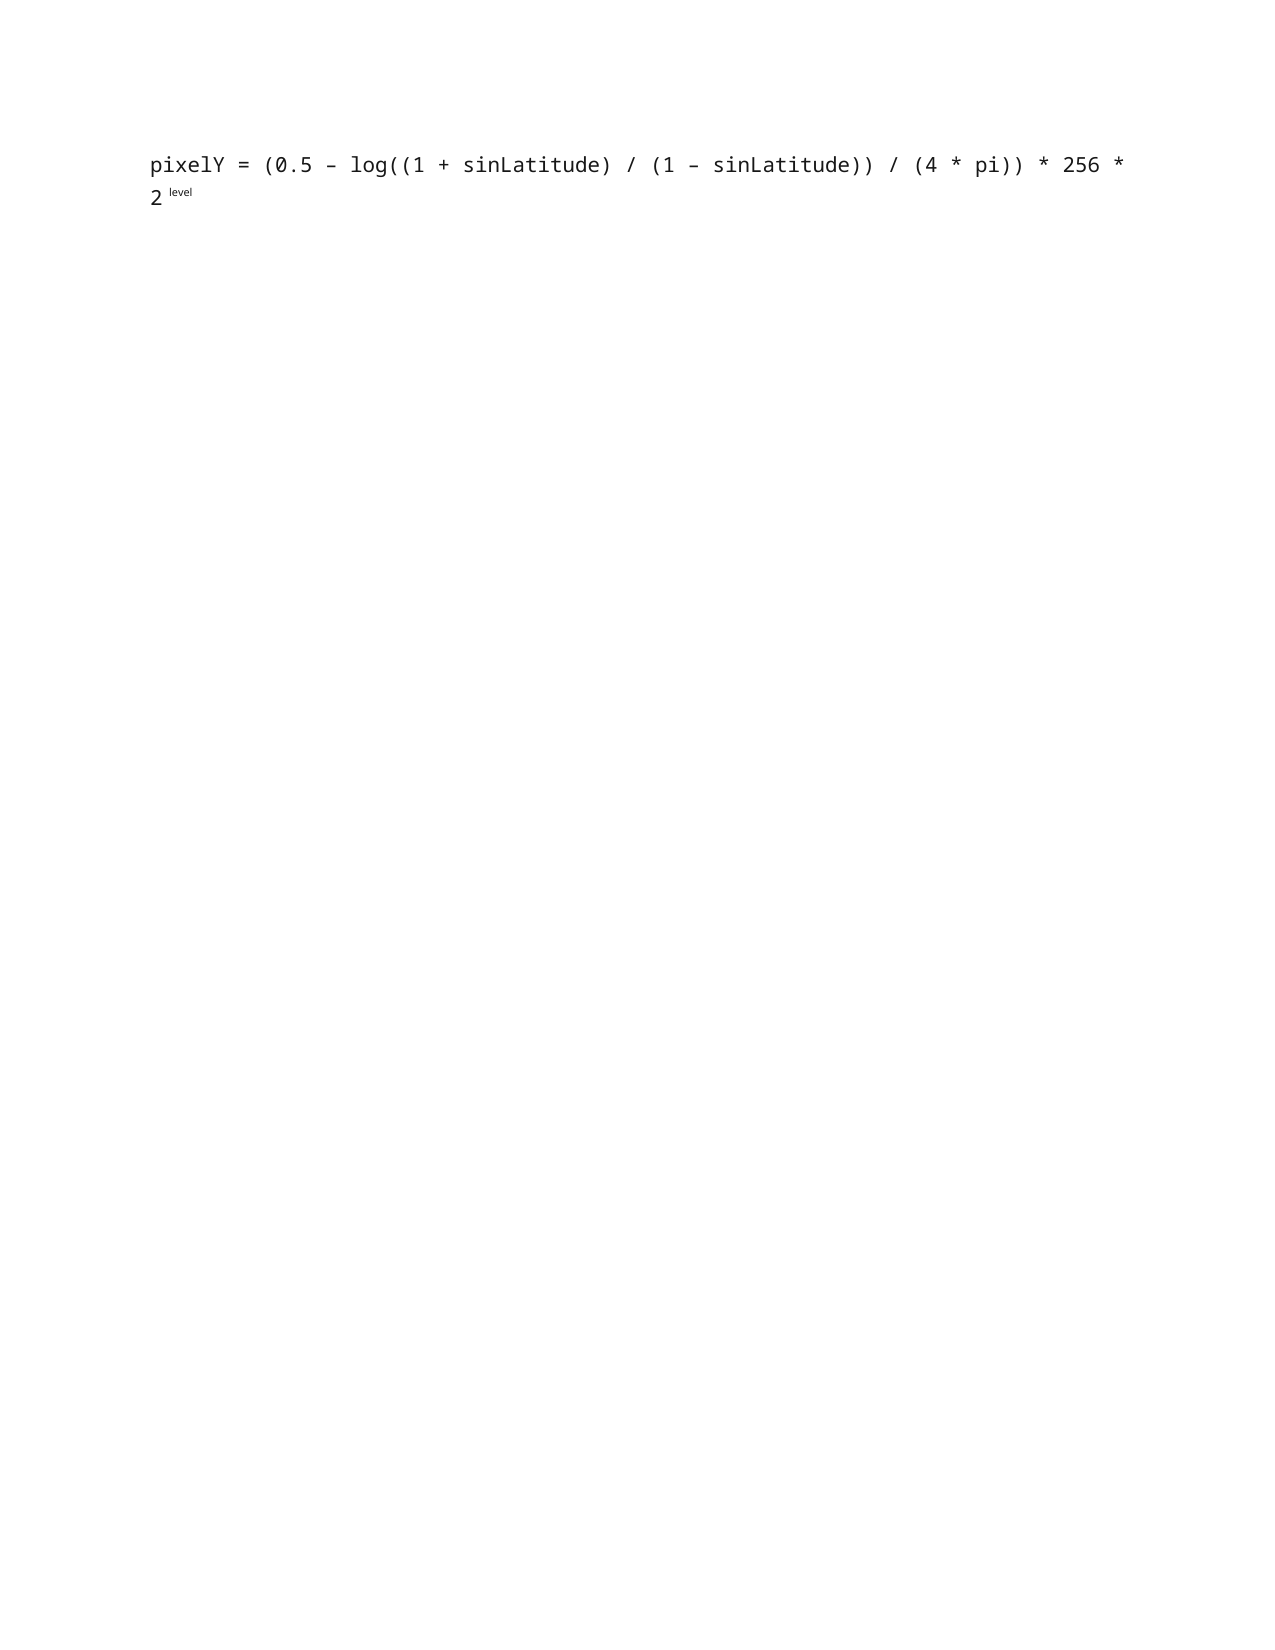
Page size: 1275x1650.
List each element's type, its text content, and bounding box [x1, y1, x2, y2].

text pixelY = (0.5 – log((1 + sinLatitude) / (1 – sinLatitude)) / (4 * pi)) * 256 * 2 level [150, 150, 1125, 212]
